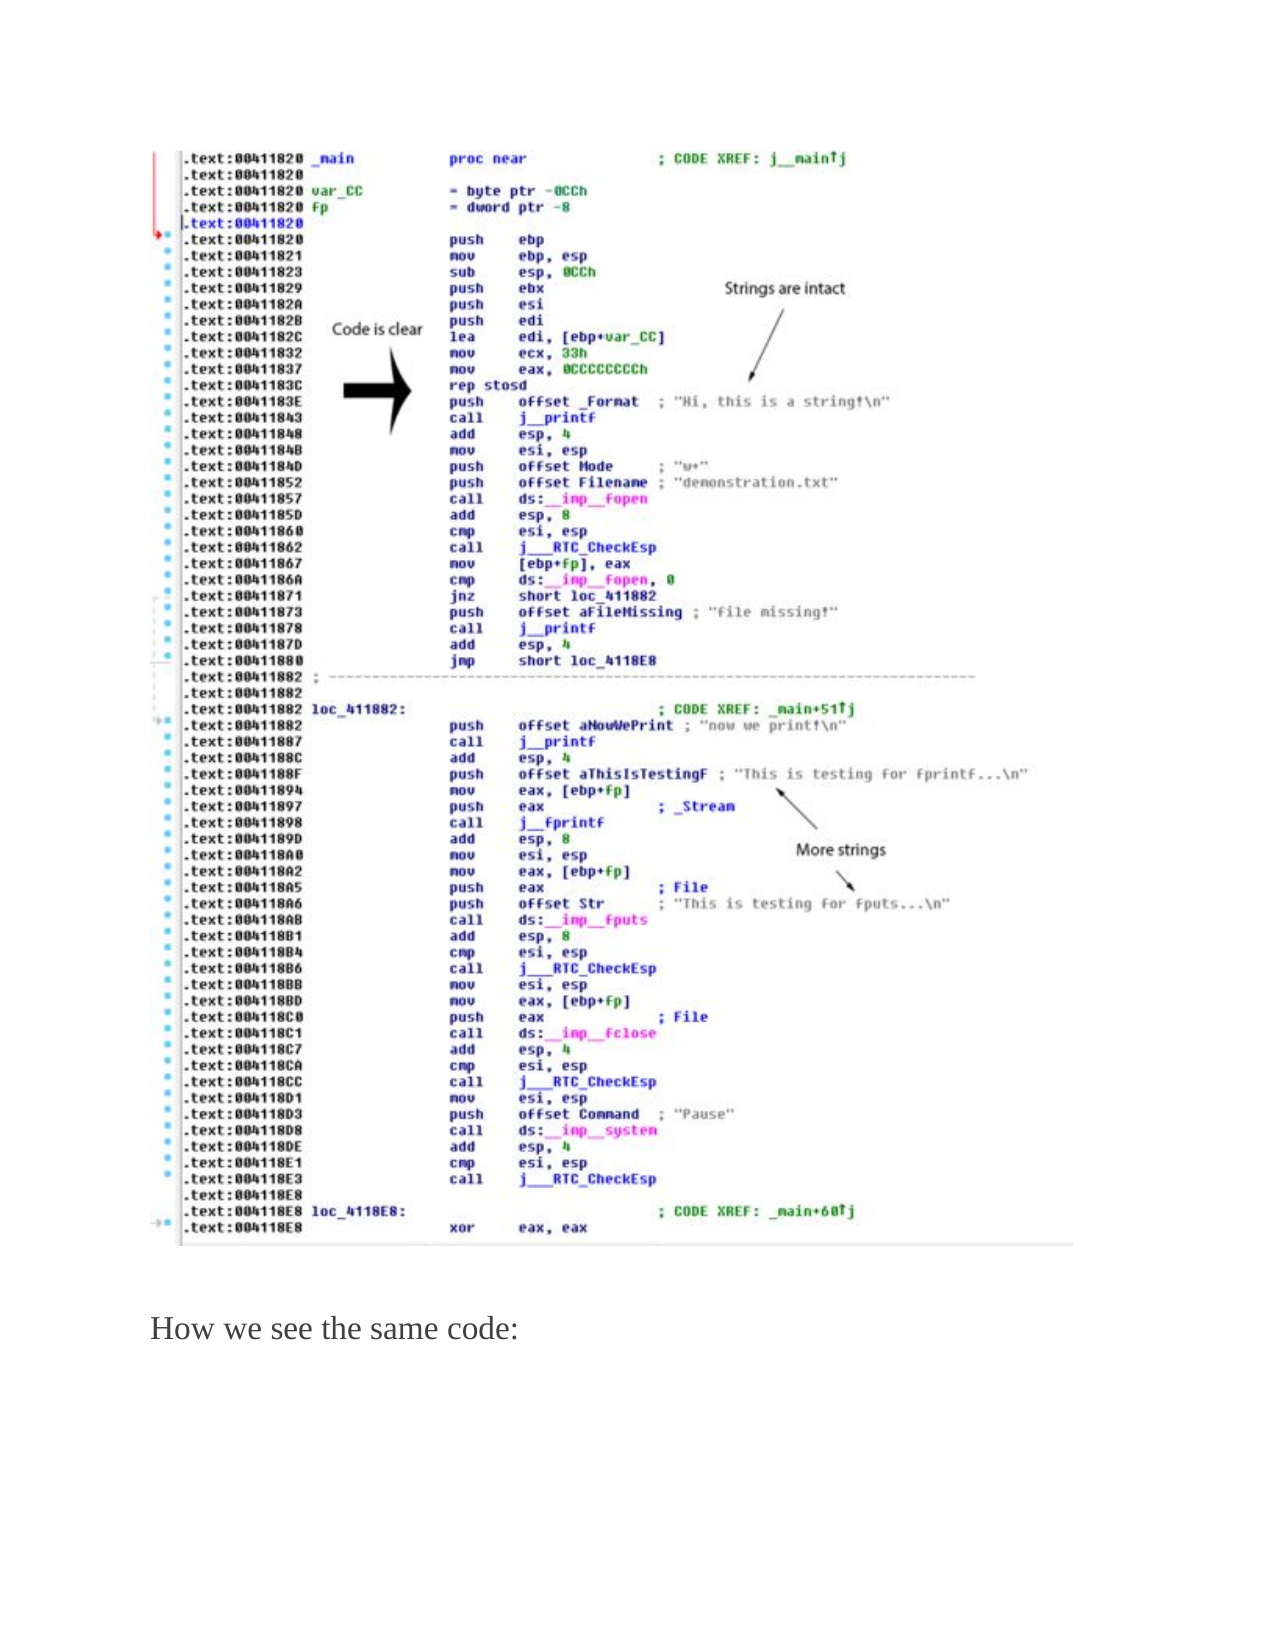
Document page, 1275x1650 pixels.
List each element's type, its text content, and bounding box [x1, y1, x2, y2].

picture [150, 150, 1074, 1246]
text How we see the same code: [150, 1308, 1125, 1346]
